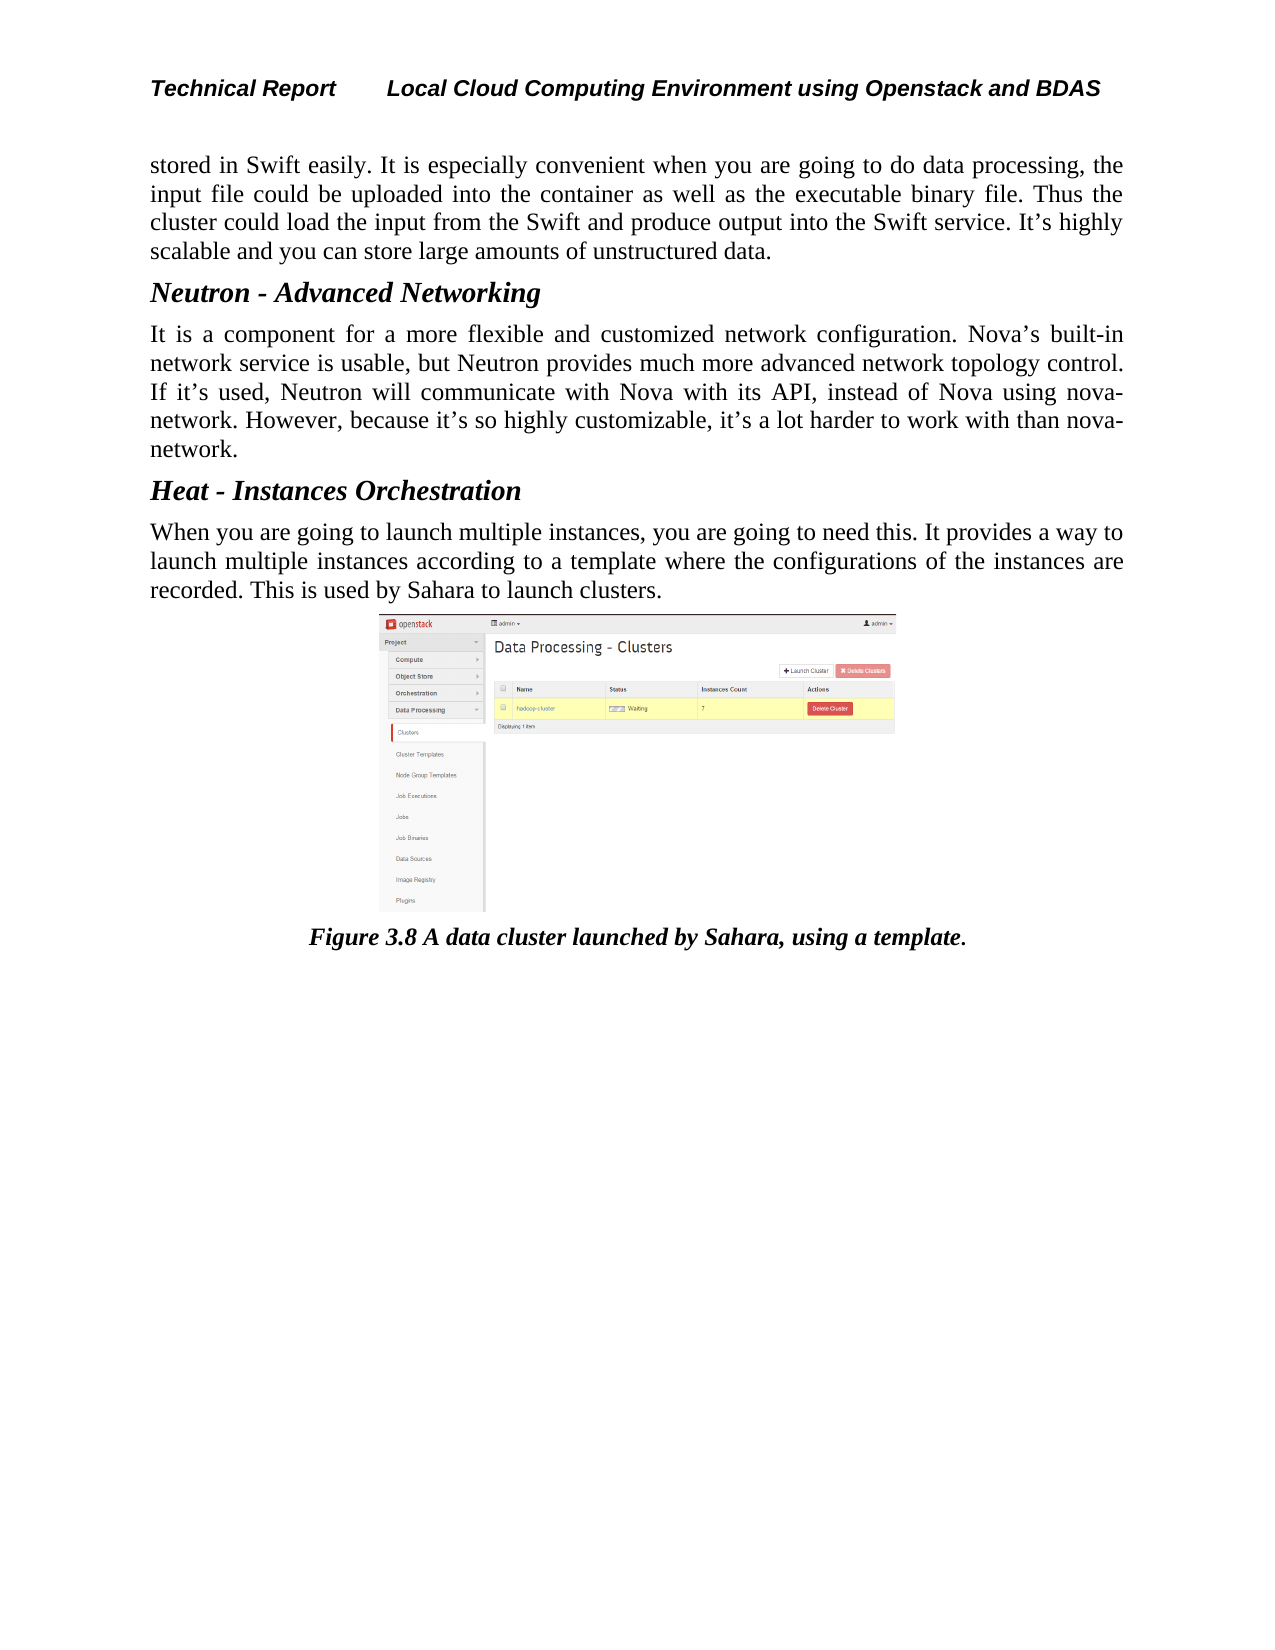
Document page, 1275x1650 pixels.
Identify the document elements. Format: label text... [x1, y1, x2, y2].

text When you are going to launch multiple instances, you are going to need this. It provides a way to launch multiple instances according to a template where the configurations of the instances are recorded. This is used by Sahara to launch clusters. [150, 517, 1125, 604]
text Neutron - Advanced Networking [150, 275, 1125, 309]
text Heat - Instances Orchestration [150, 473, 1125, 507]
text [150, 150, 1125, 265]
text It is a component for a more flexible and customized network configuration. Nova’s built-in network service is usable, but Neutron provides much more advanced network topology control. If it’s used, Neutron will communicate with Nova with its API, instead of Nova using nova-network. However, because it’s so highly customizable, it’s a lot harder to work with than nova-network. [150, 319, 1125, 463]
text Figure 3.8 A data cluster launched by Sahara, using a template. [150, 922, 1125, 950]
picture [379, 614, 897, 912]
